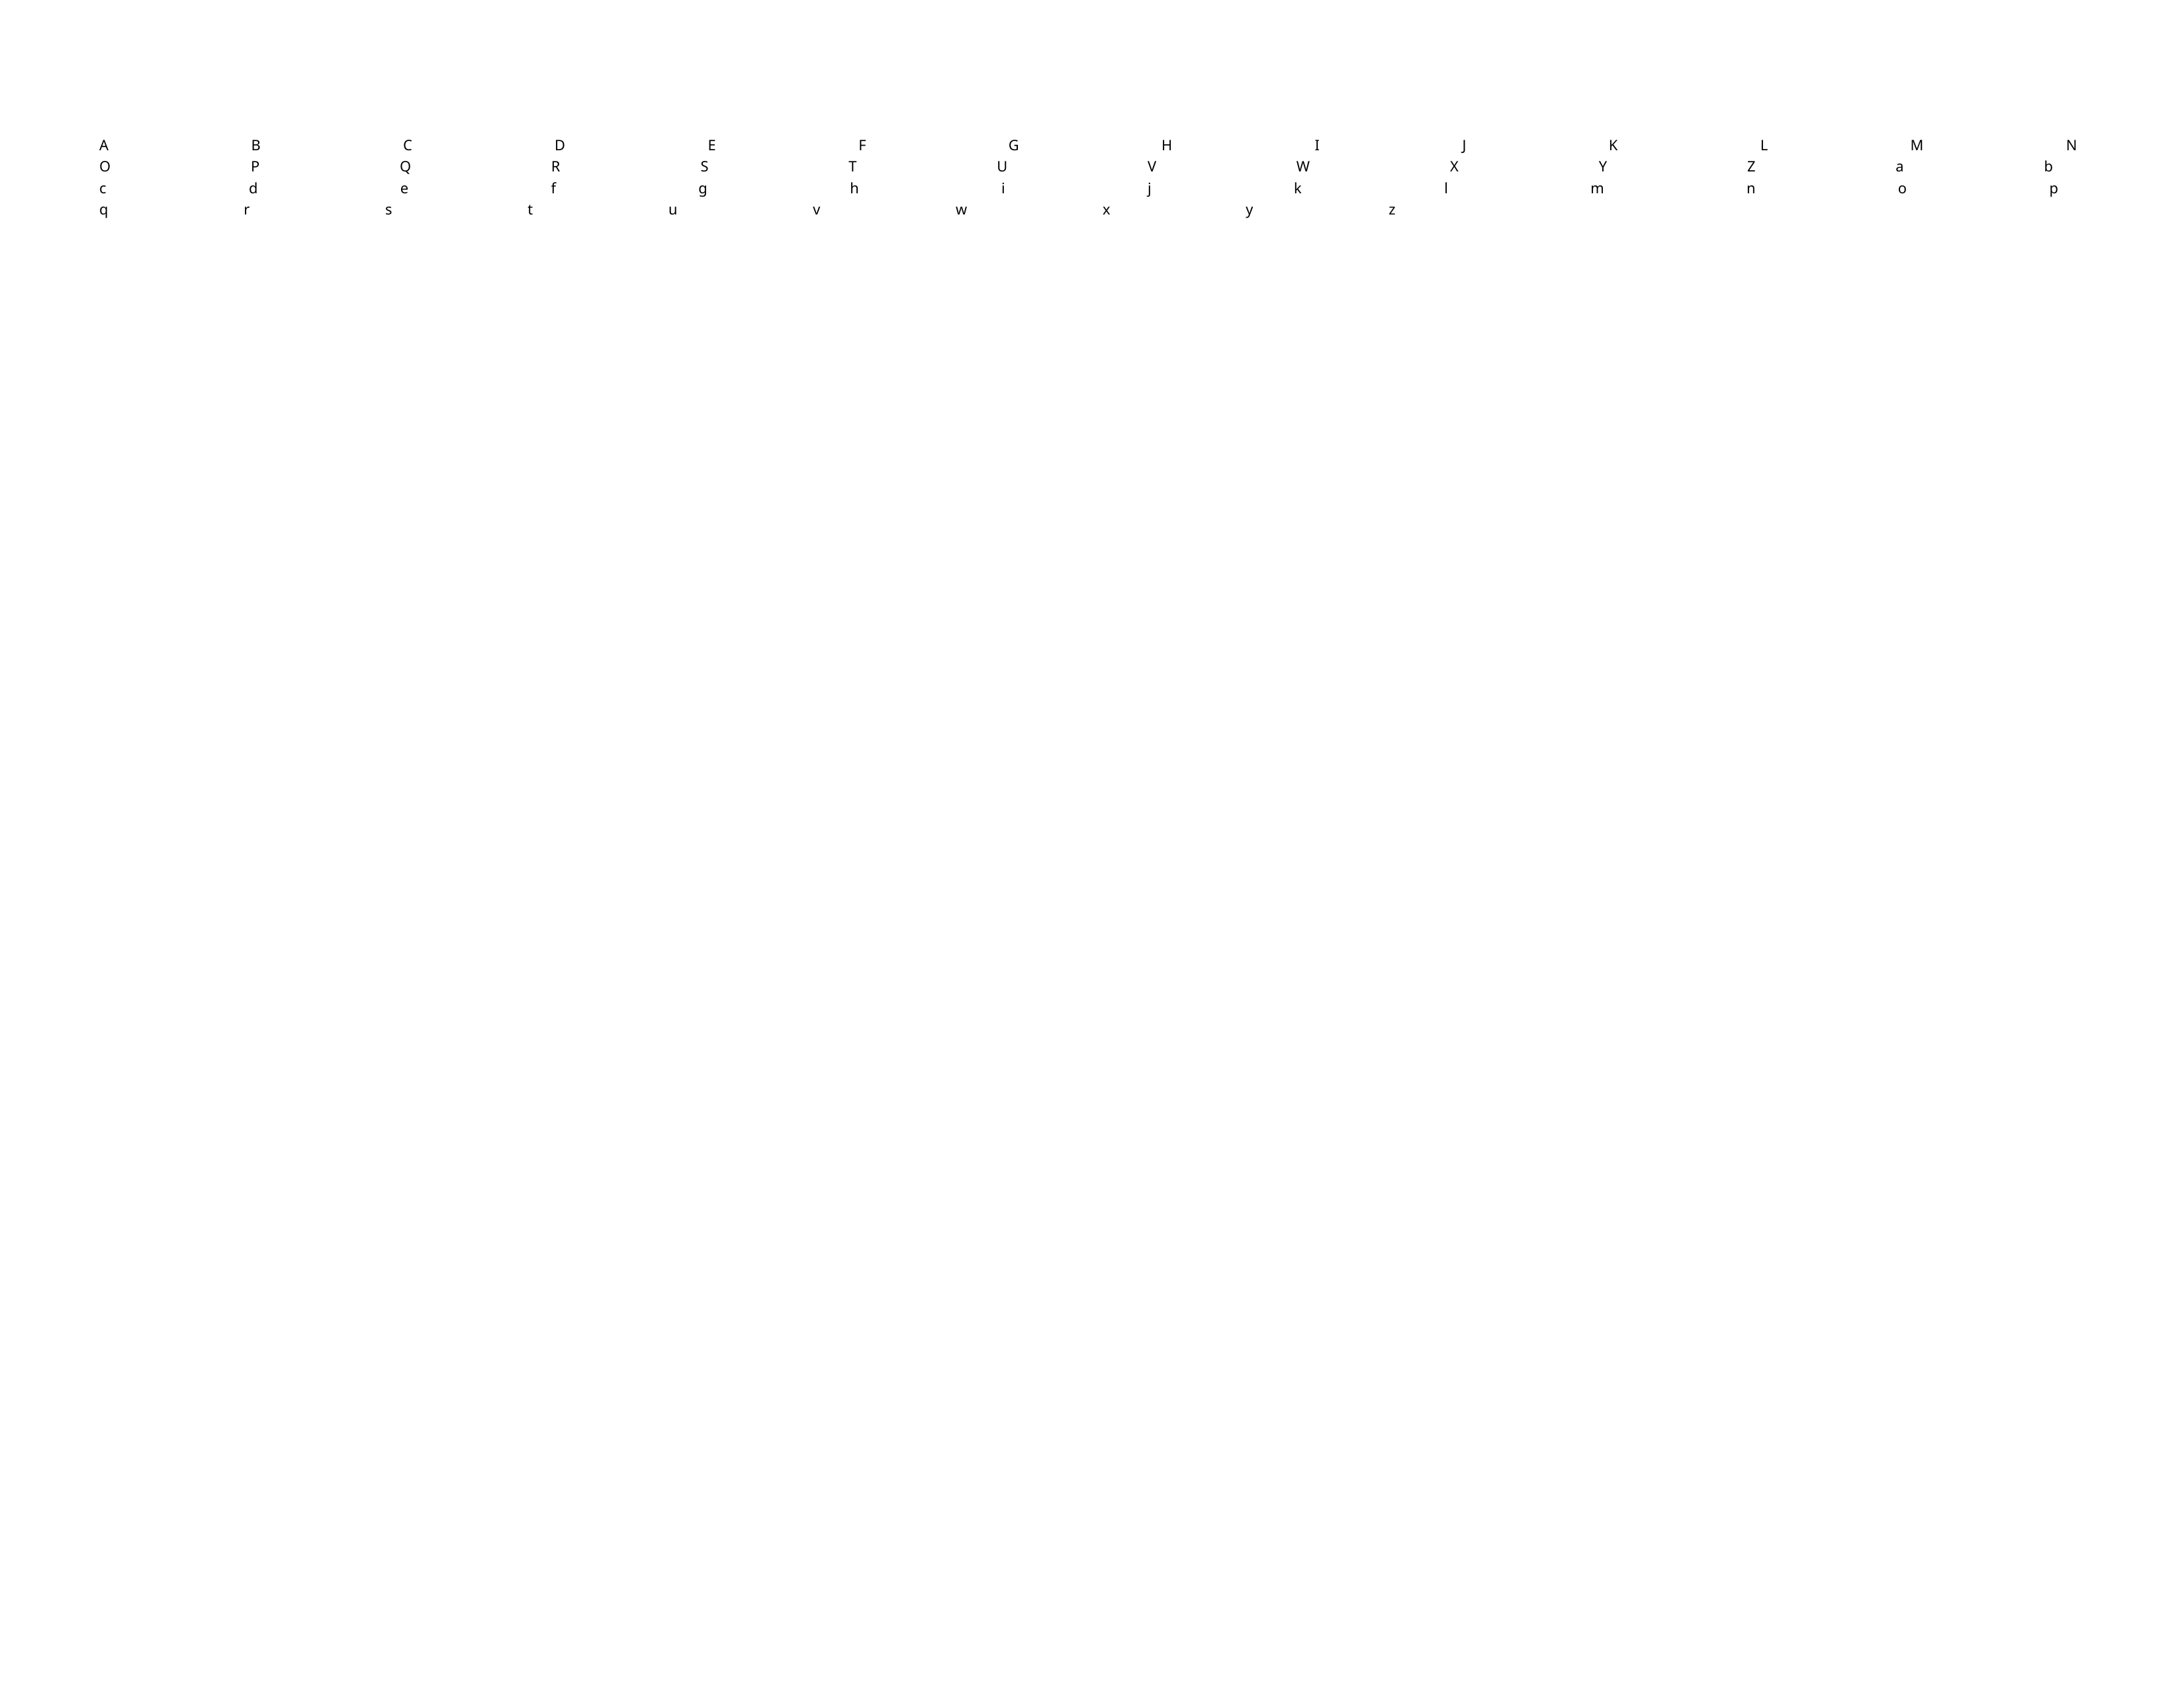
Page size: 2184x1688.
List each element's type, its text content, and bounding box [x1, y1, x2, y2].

text A B C D E F G H I J K L M N O P Q R S T U V W X Y Z a b c d e f g h i j k l m n o p q r s t u v w x y z [99, 134, 2085, 220]
